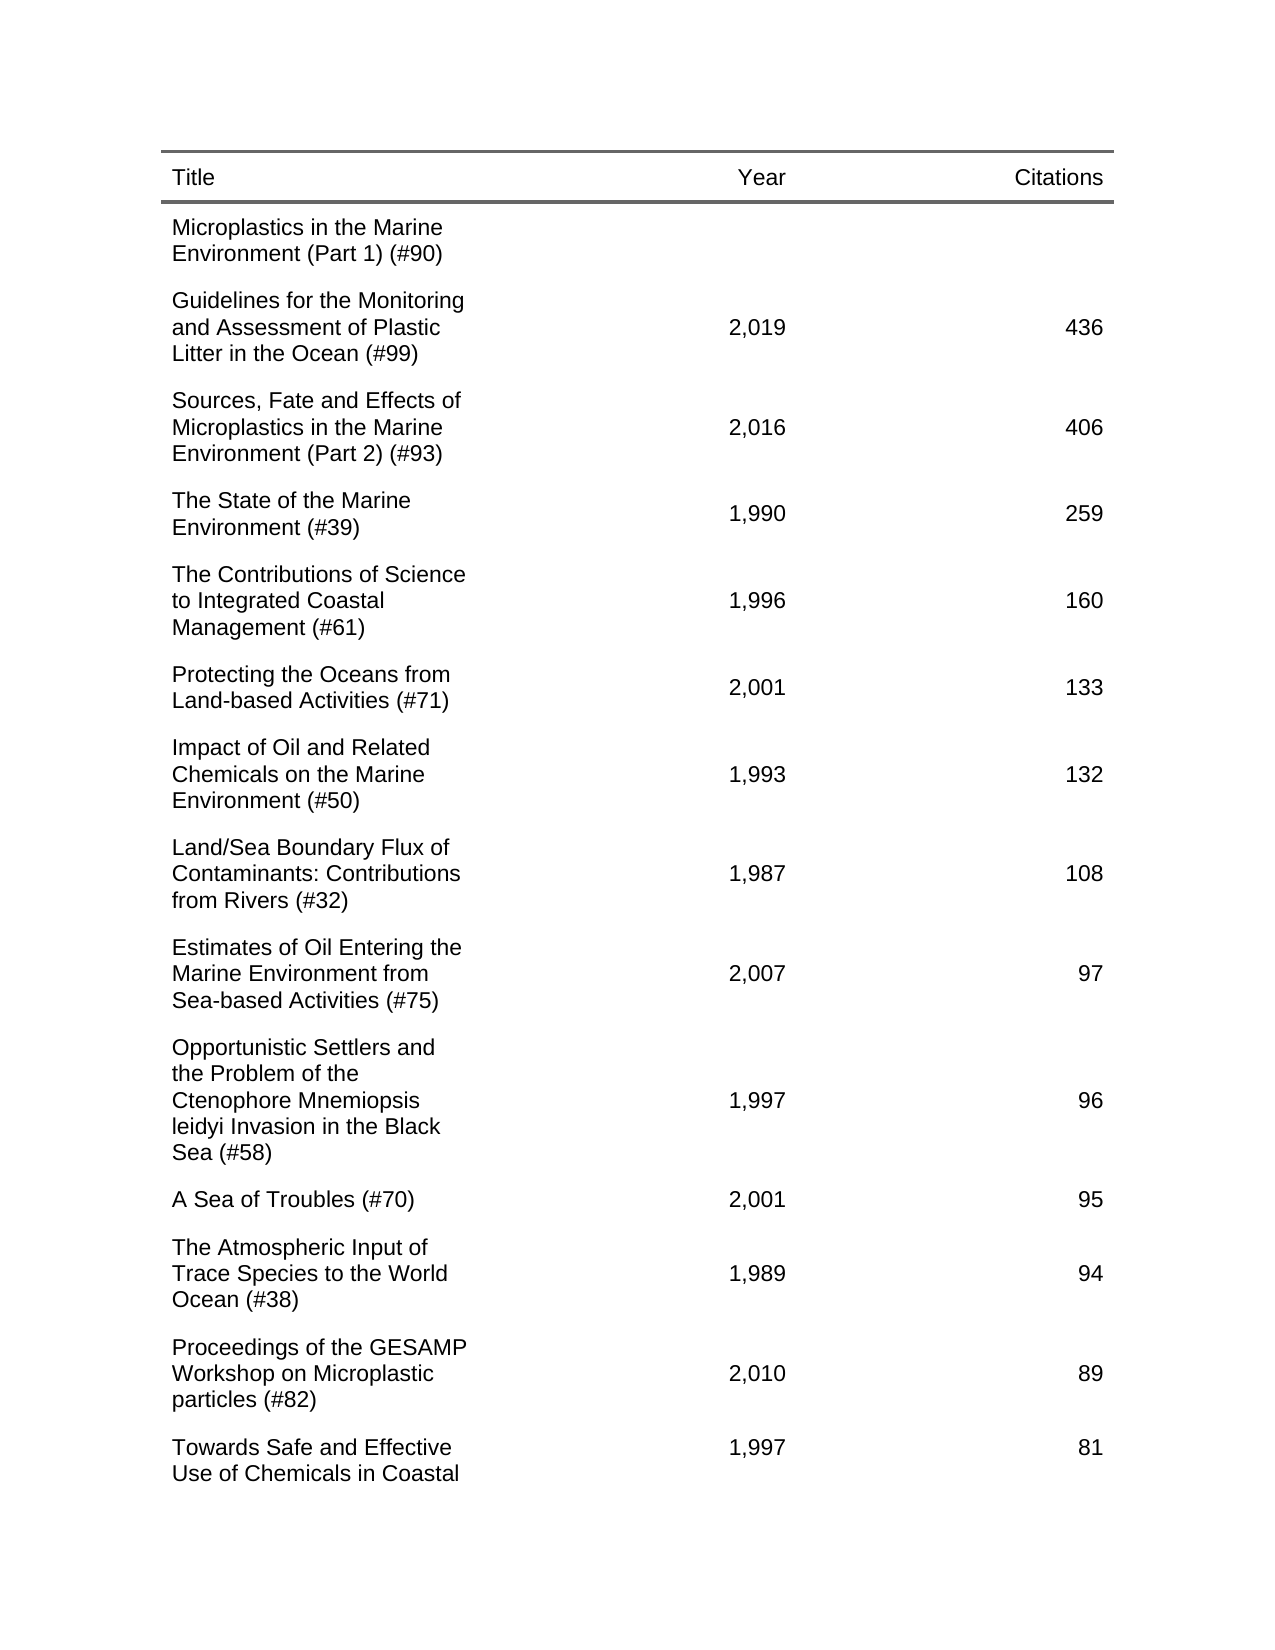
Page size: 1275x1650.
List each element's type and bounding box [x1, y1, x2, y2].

table_header [150, 150, 1125, 1486]
